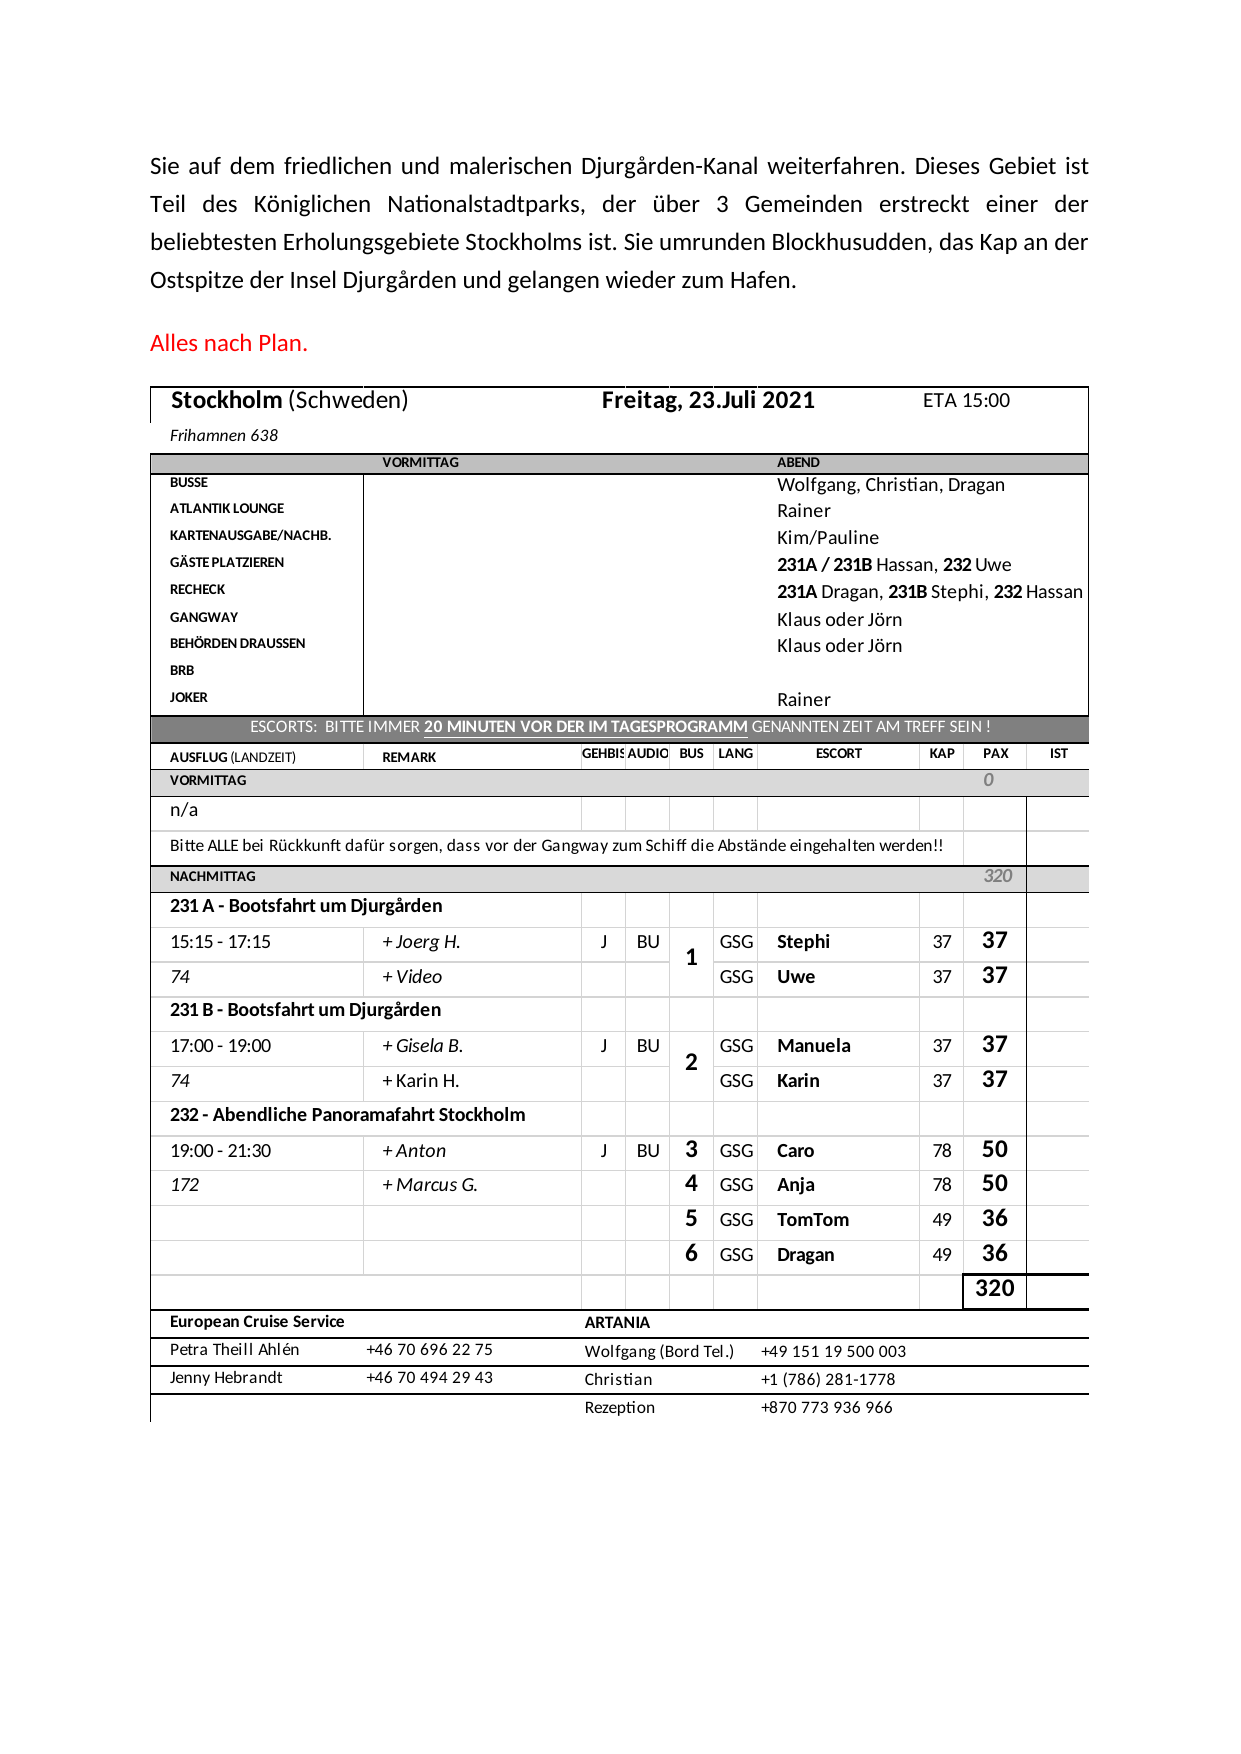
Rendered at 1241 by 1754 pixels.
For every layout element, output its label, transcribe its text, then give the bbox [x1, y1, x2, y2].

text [150, 150, 1090, 295]
text Alles nach Plan. [150, 327, 1090, 358]
